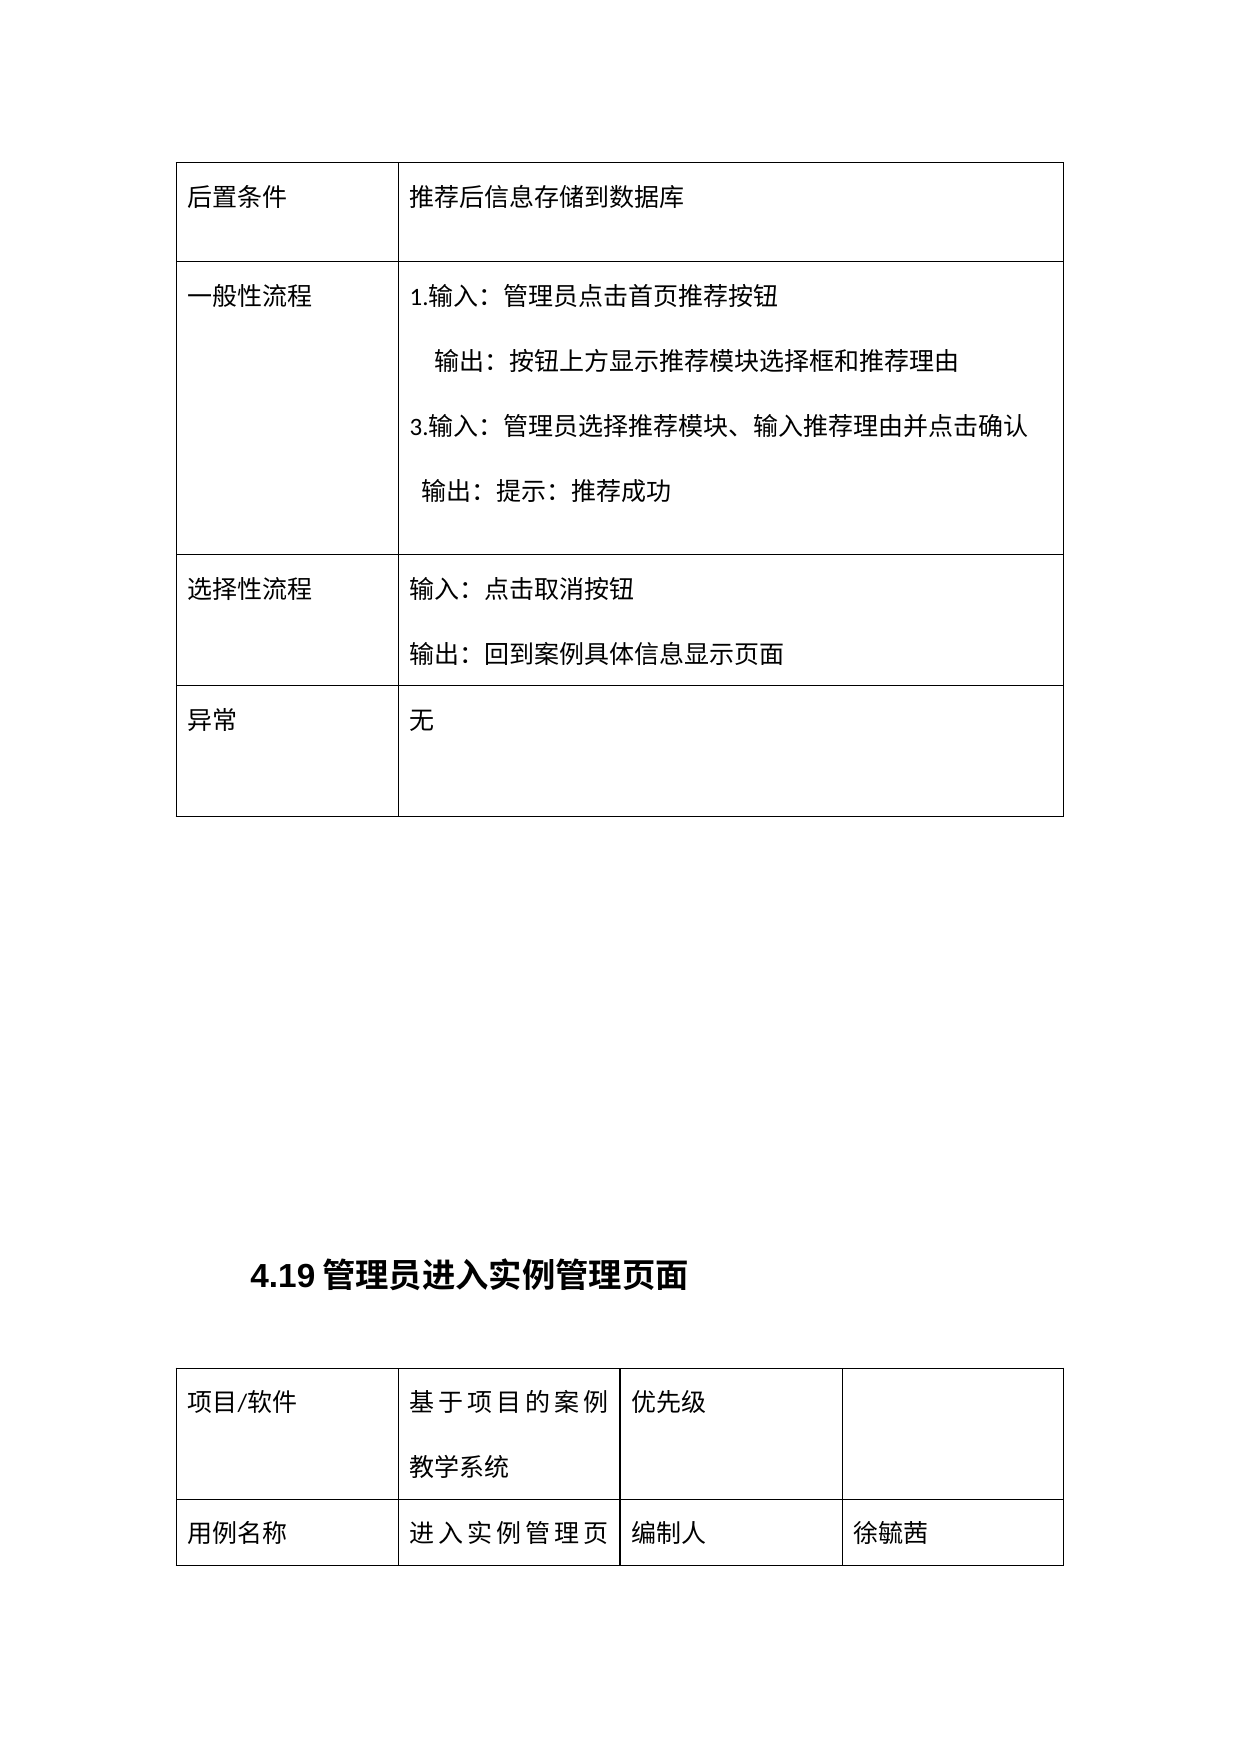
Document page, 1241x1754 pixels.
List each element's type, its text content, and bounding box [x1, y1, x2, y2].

table_cell 编制人 [621, 1500, 842, 1564]
table_cell 用例名称 [177, 1500, 398, 1564]
table_cell 后置条件 [177, 163, 398, 261]
table_cell 输入：点击取消按钮 输出：回到案例具体信息显示页面 [399, 555, 1063, 685]
table_cell 推荐后信息存储到数据库 [399, 163, 1063, 261]
table_header 项目/软件 [177, 1369, 398, 1498]
table_cell 一般性流程 [177, 262, 398, 554]
table_cell 选择性流程 [177, 555, 398, 685]
table_cell 进入实例管理页面 [399, 1500, 619, 1564]
table_header [843, 1369, 1063, 1498]
table_cell 无 [399, 686, 1063, 816]
table_cell 1.输入：管理员点击首页推荐按钮 输出：按钮上方显示推荐模块选择框和推荐理由 输入：管理员选择推荐模块、输入推荐理由并点击确认 输出：提示：推荐成功 [399, 262, 1063, 554]
table_header 优先级 [621, 1369, 842, 1498]
table_cell 徐毓茜 [843, 1500, 1063, 1564]
table_header 基于项目的案例教学系统 [399, 1369, 619, 1498]
table_cell 异常 [177, 686, 398, 816]
subtitle 4.19管理员进入实例管理页面 [187, 1241, 1053, 1306]
